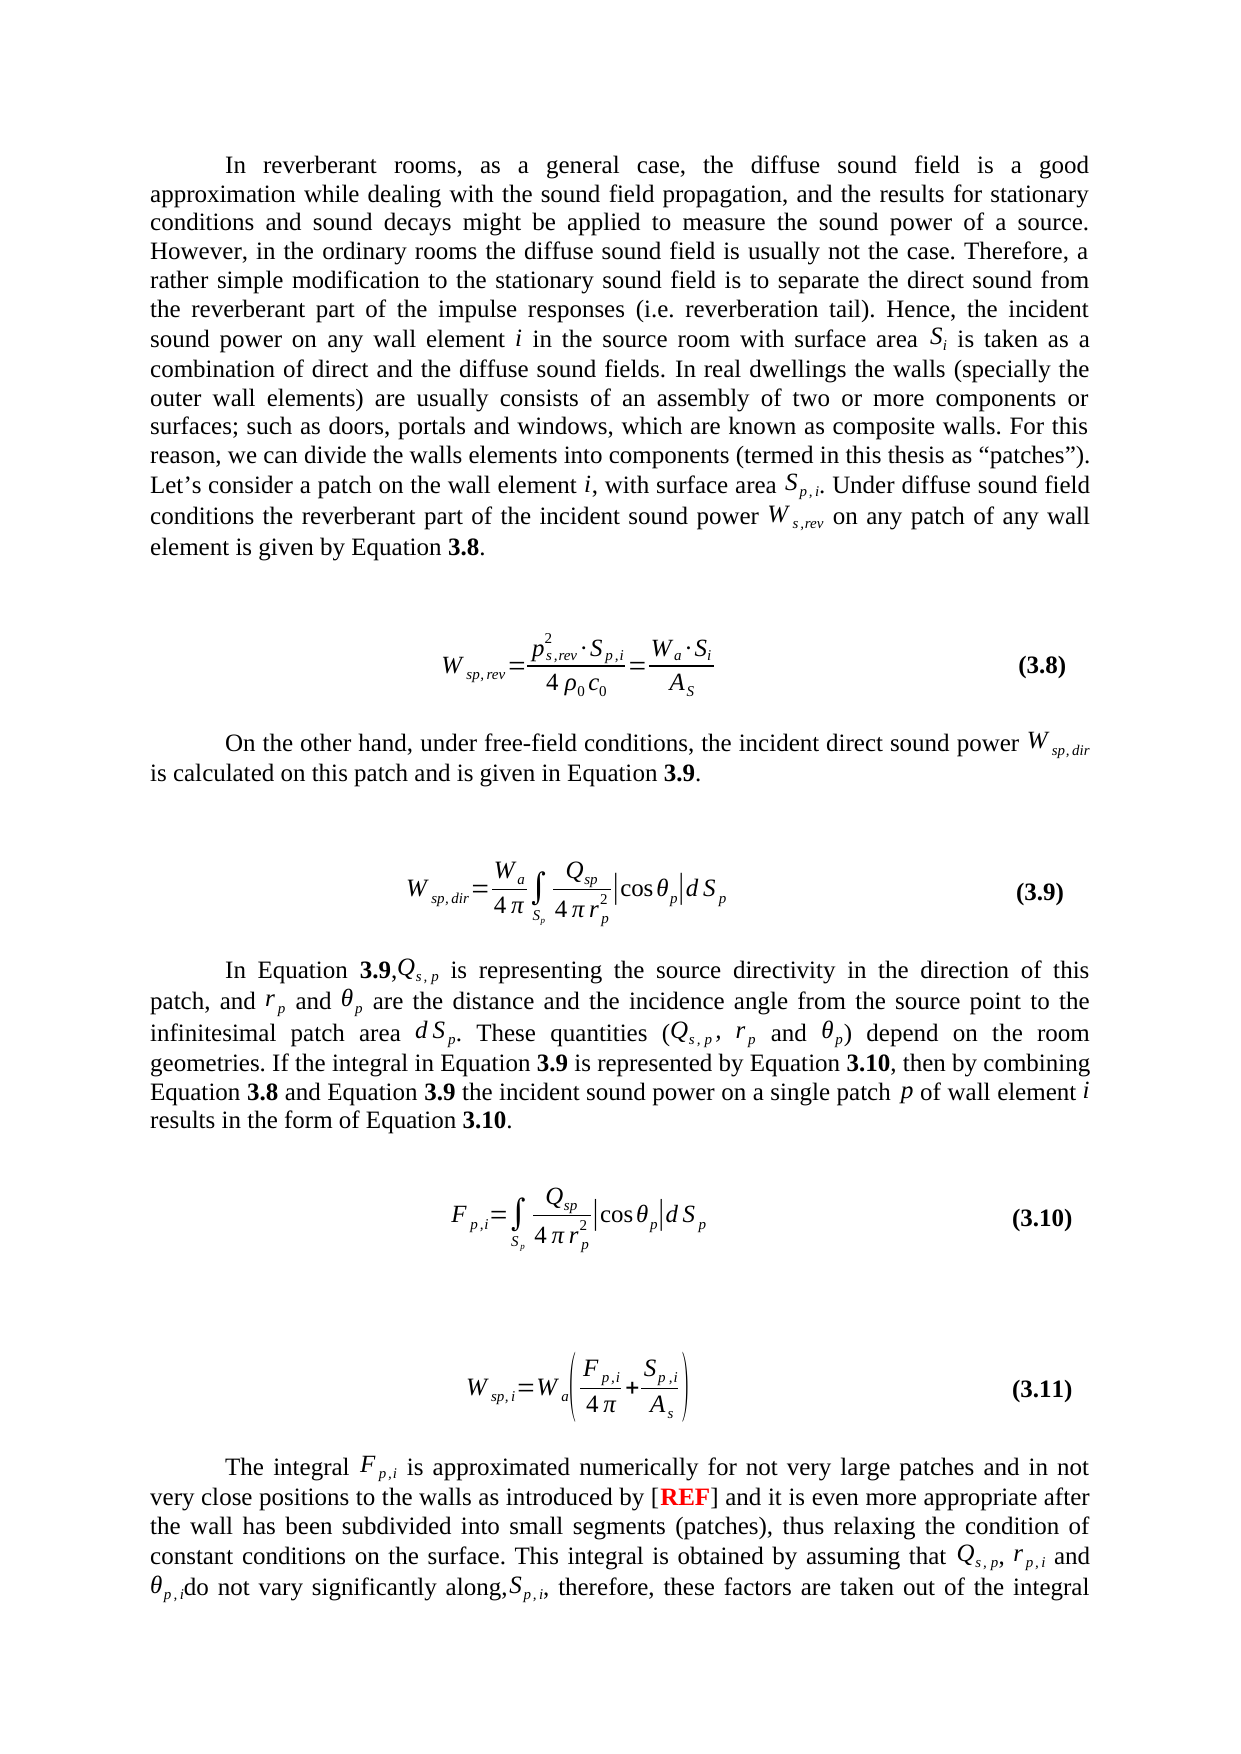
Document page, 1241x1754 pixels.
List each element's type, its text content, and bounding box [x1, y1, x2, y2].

table_header (3.9) [983, 804, 1097, 954]
table_cell [156, 1301, 1000, 1451]
text In reverberant rooms, as a general case, the diffuse sound field is a good approximation while dealing with the sound field propagation, and the results for stationary conditions and sound decays might be applied to measure the sound power of a source. However, in the ordinary rooms the diffuse sound field is usually not the case. Therefore, a rather simple modification to the stationary sound field is to separate the direct sound from the reverberant part of the impulse responses (i.e. reverberation tail). Hence, the incident sound power on any wall element in the source room with surface area is taken as a combination of direct and the diffuse sound fields. In real dwellings the walls (specially the outer wall elements) are usually consists of an assembly of two or more components or surfaces; such as doors, portals and windows, which are known as composite walls. For this reason, we can divide the walls elements into components (termed in this thesis as “patches”). Let’s consider a patch on the wall element , with surface area . Under diffuse sound field conditions the reverberant part of the incident sound power on any patch of any wall element is given by Equation 3.8. [150, 150, 1090, 560]
table_header (3.8) [1000, 577, 1084, 727]
table_header [156, 577, 1000, 727]
text In Equation 3.9, is representing the source directivity in the direction of this patch, and and are the distance and the incidence angle from the source point to the infinitesimal patch area . These quantities ( and ) depend on the room geometries. If the integral in Equation 3.9 is represented by Equation 3.10, then by combining Equation 3.8 and Equation 3.9 the incident sound power on a single patch of wall element results in the form of Equation 3.10. [150, 954, 1090, 1134]
text On the other hand, under free-field conditions, the incident direct sound power is calculated on this patch and is given in Equation 3.9. [150, 727, 1090, 787]
table_header [150, 804, 982, 954]
table_header [156, 1151, 1000, 1301]
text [150, 1451, 1090, 1603]
table_header (3.10) [1000, 1151, 1084, 1301]
table_cell (3.11) [1000, 1301, 1084, 1451]
